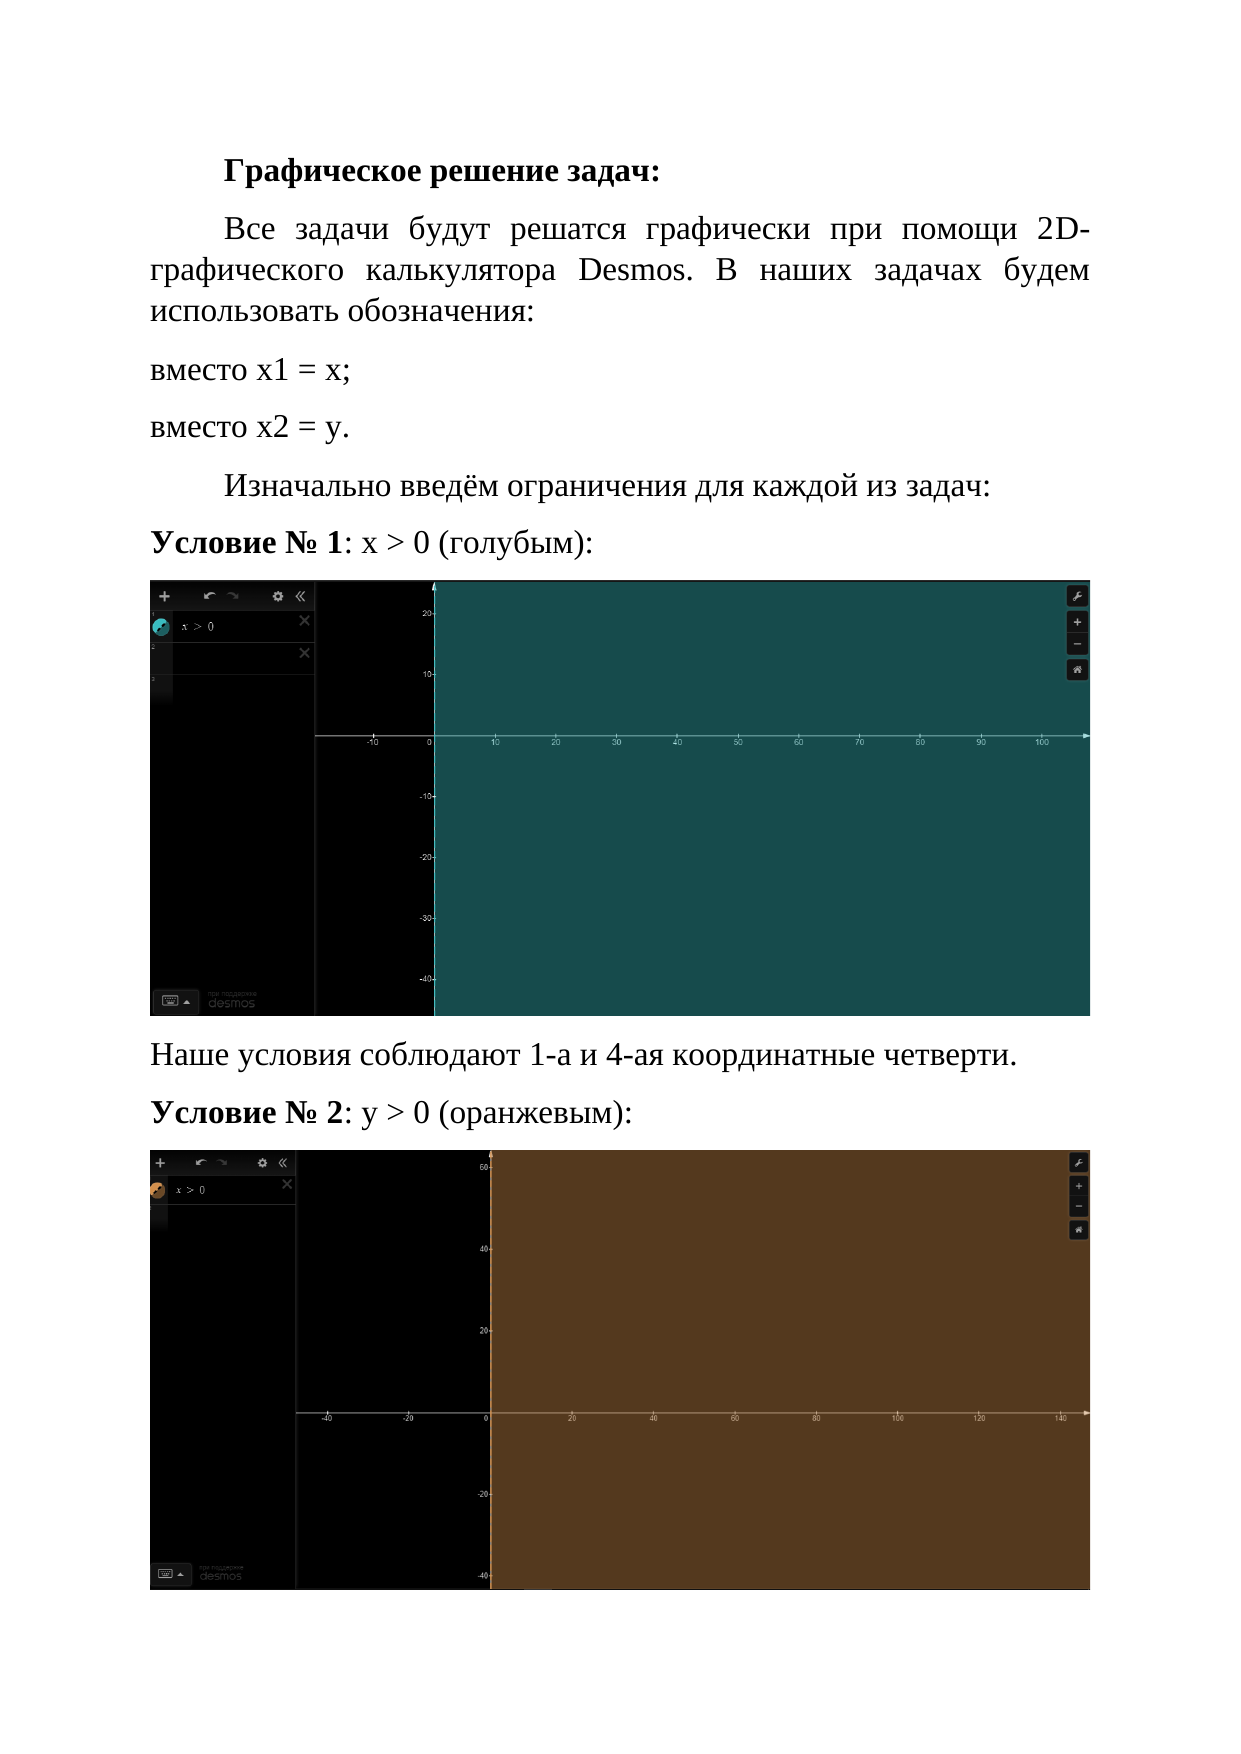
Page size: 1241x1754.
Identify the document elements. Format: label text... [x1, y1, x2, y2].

picture [150, 580, 1091, 1016]
text Все задачи будут решатся графически при помощи 2D-графического калькулятора Desmos. В наших задачах будем использовать обозначения: [150, 208, 1090, 329]
picture [150, 1150, 1091, 1590]
text вместо x1 = x; [150, 349, 1090, 387]
text Графическое решение задач: [150, 150, 1090, 188]
text Условие № 2: y > 0 (оранжевым): [150, 1092, 1090, 1130]
text Наше условия соблюдают 1-а и 4-ая координатные четверти. [150, 1034, 1090, 1072]
text вместо x2 = y. [150, 407, 1090, 445]
text Изначально введём ограничения для каждой из задач: [150, 465, 1090, 503]
text Условие № 1: x > 0 (голубым): [150, 523, 1090, 561]
